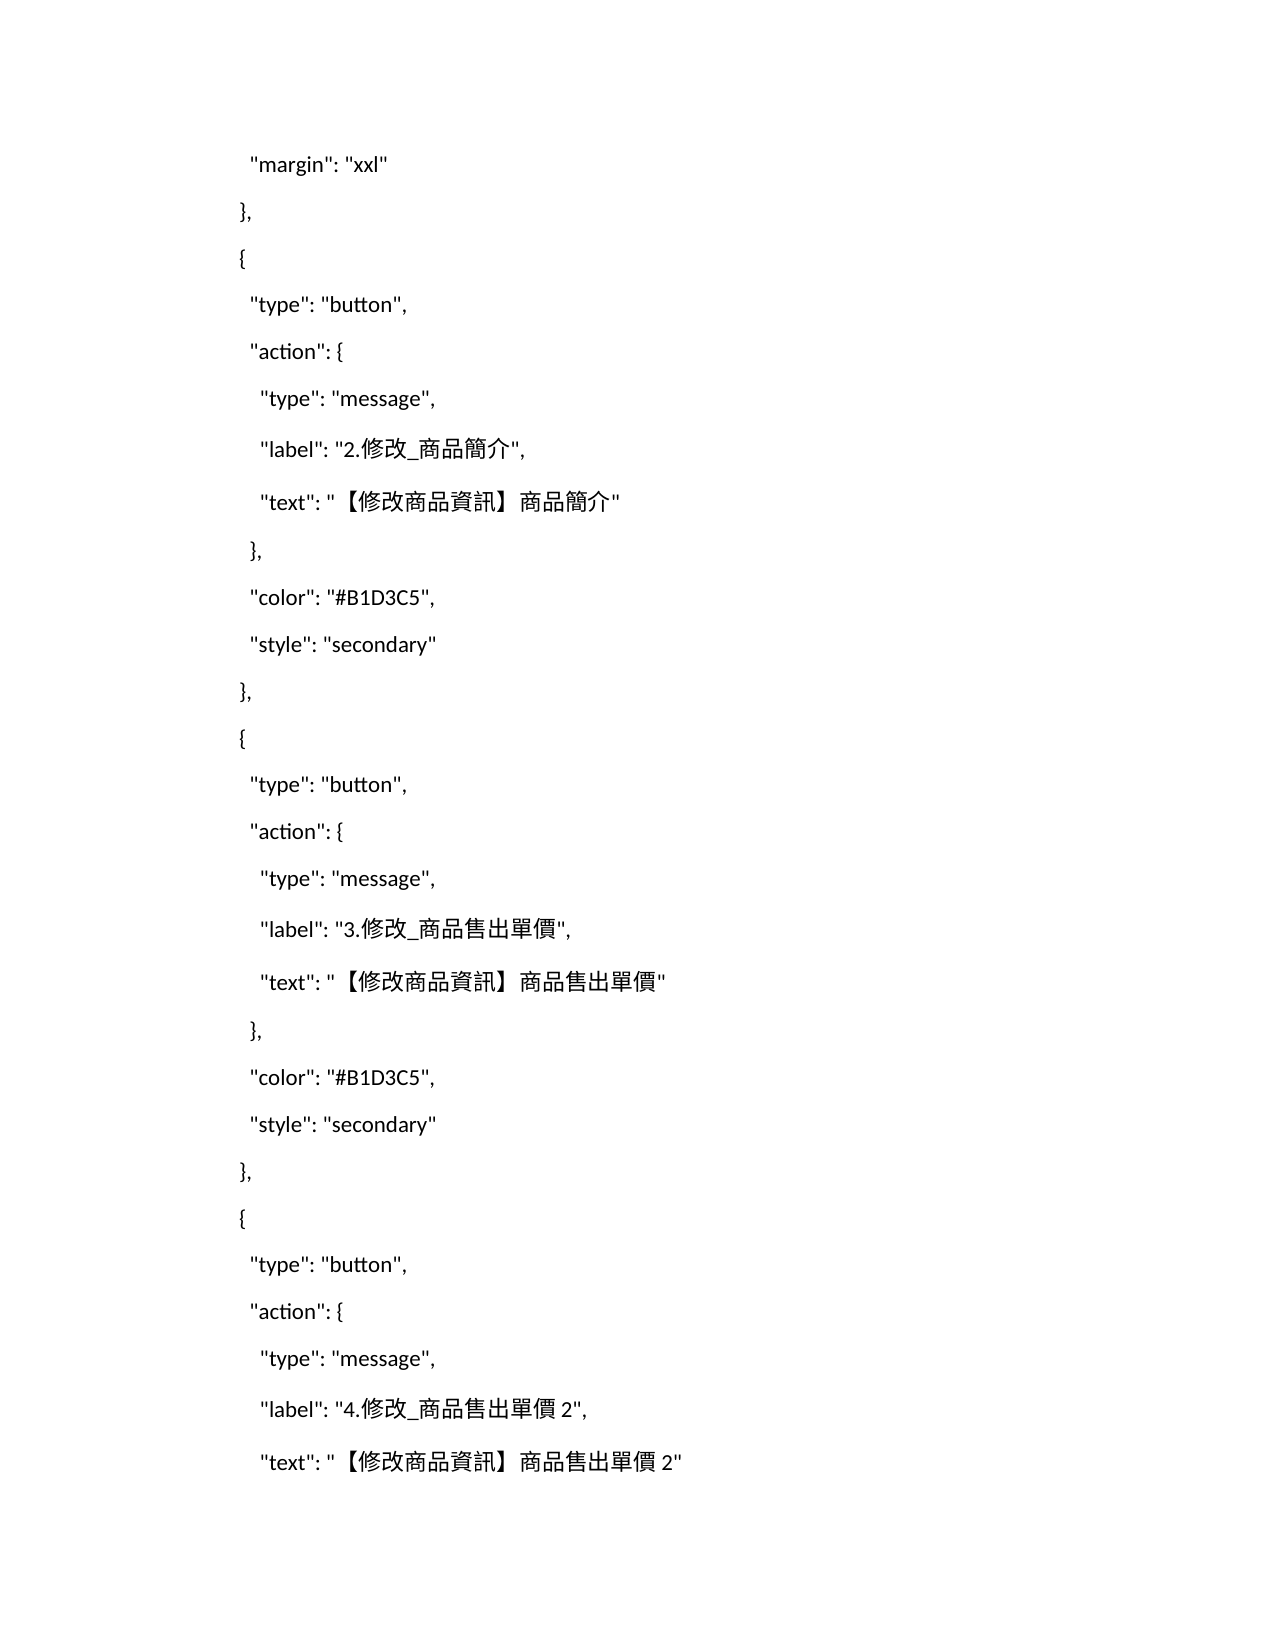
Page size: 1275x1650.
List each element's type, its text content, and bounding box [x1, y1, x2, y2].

text }, [187, 677, 1087, 705]
text "action": { [187, 1297, 1087, 1326]
text { [187, 1204, 1087, 1232]
text "type": "message", [187, 864, 1087, 892]
text }, [187, 1016, 1087, 1044]
text "type": "button", [187, 771, 1087, 799]
text { [187, 724, 1087, 752]
text }, [187, 197, 1087, 225]
text "type": "message", [187, 384, 1087, 412]
text "style": "secondary" [187, 630, 1087, 658]
text "label": "3.修改_商品售出單價", [187, 911, 1087, 944]
text "type": "button", [187, 291, 1087, 319]
text }, [187, 536, 1087, 564]
text "action": { [187, 817, 1087, 846]
text "text": "【修改商品資訊】商品售出單價" [187, 964, 1087, 997]
text "action": { [187, 337, 1087, 366]
text "color": "#B1D3C5", [187, 1063, 1087, 1091]
text "label": "2.修改_商品簡介", [187, 431, 1087, 464]
text "type": "button", [187, 1251, 1087, 1279]
text "text": "【修改商品資訊】商品售出單價2" [187, 1444, 1087, 1477]
text "color": "#B1D3C5", [187, 583, 1087, 611]
text "type": "message", [187, 1344, 1087, 1372]
text }, [187, 1157, 1087, 1185]
text { [187, 244, 1087, 272]
text "style": "secondary" [187, 1110, 1087, 1138]
text "label": "4.修改_商品售出單價2", [187, 1391, 1087, 1424]
text "margin": "xxl" [187, 150, 1087, 178]
text "text": "【修改商品資訊】商品簡介" [187, 484, 1087, 517]
